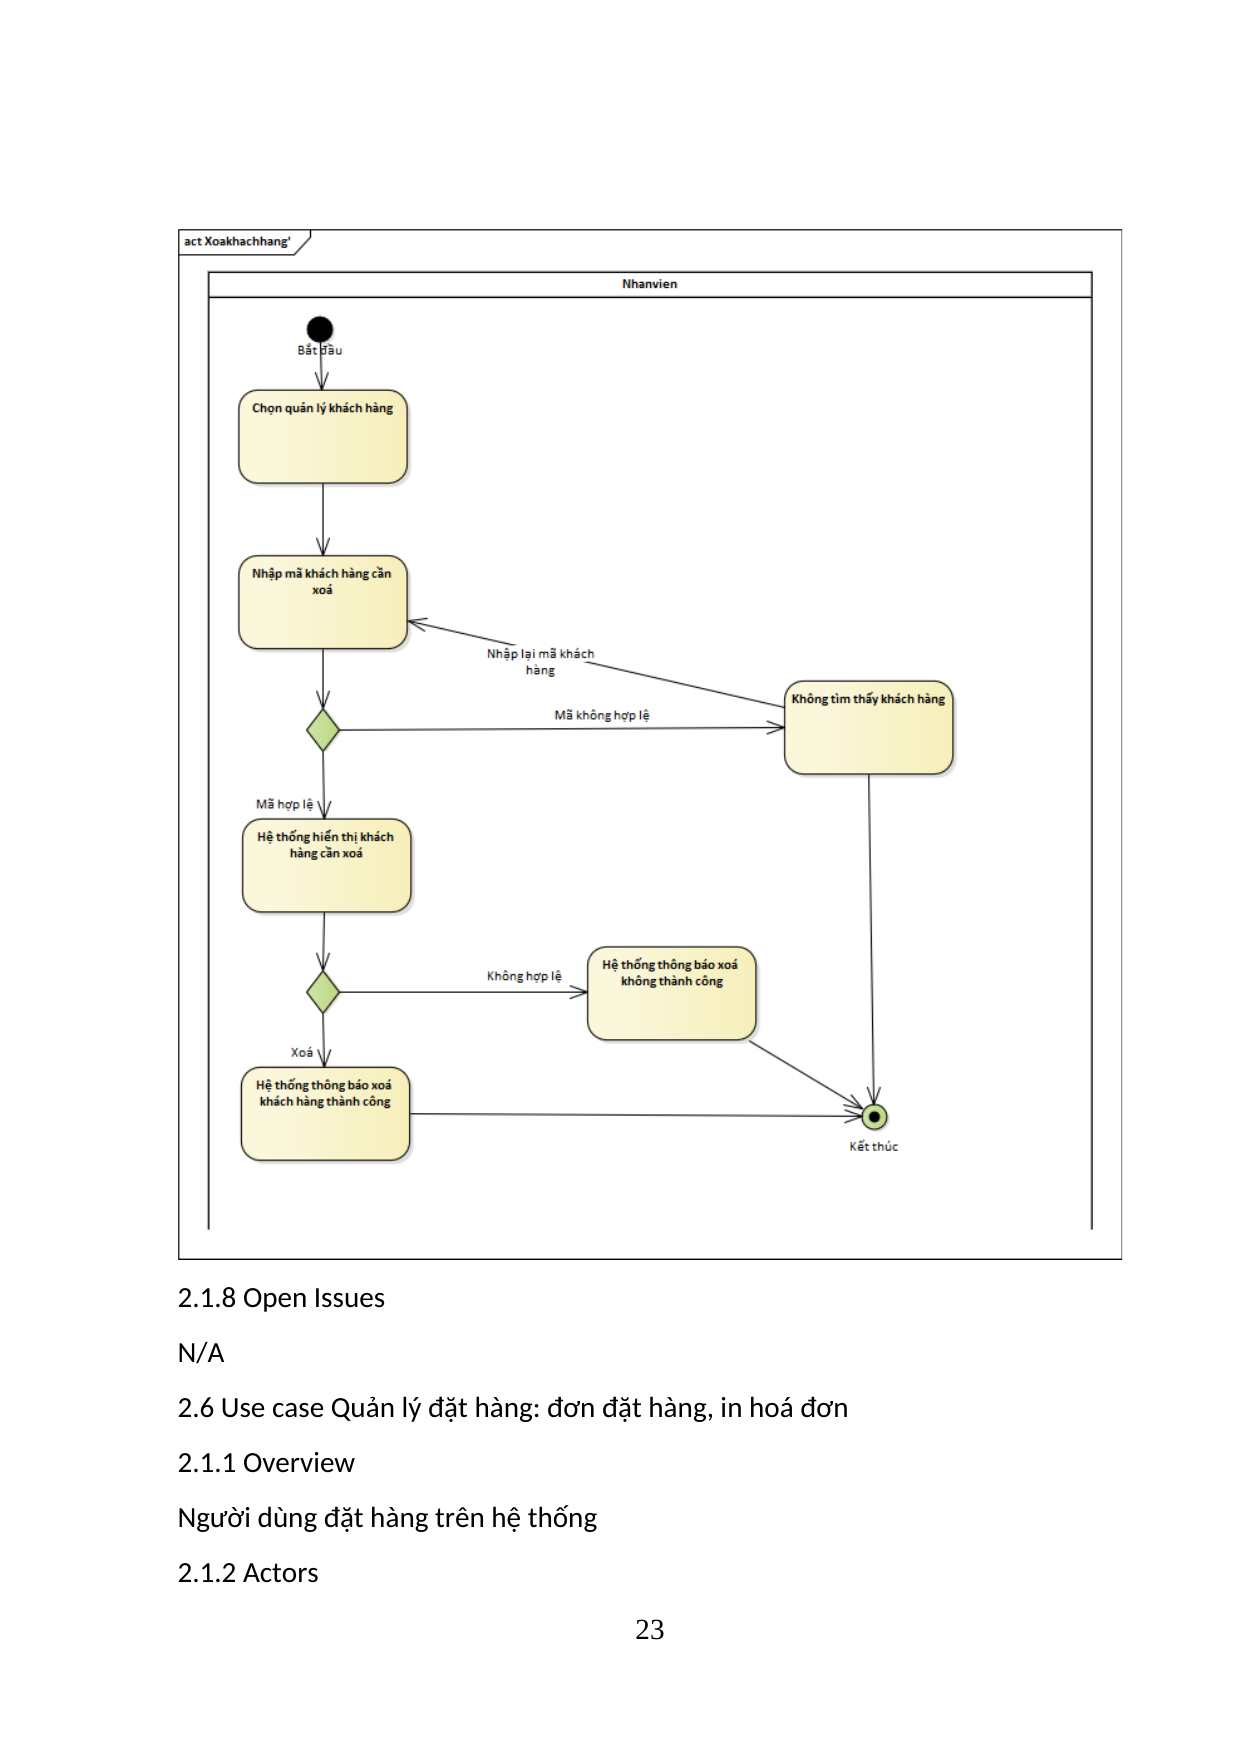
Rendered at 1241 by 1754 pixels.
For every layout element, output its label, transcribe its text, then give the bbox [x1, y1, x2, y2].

text 2.1.8 Open Issues [177, 1279, 1122, 1315]
text Người dùng đặt hàng trên hệ thống [177, 1499, 1122, 1535]
text N/A [177, 1334, 1122, 1370]
text 2.1.2 Actors [177, 1554, 1122, 1590]
picture [177, 228, 1123, 1260]
text 2.1.1 Overview [177, 1444, 1122, 1480]
text 2.6 Use case Quản lý đặt hàng: đơn đặt hàng, in hoá đơn [177, 1389, 1122, 1425]
